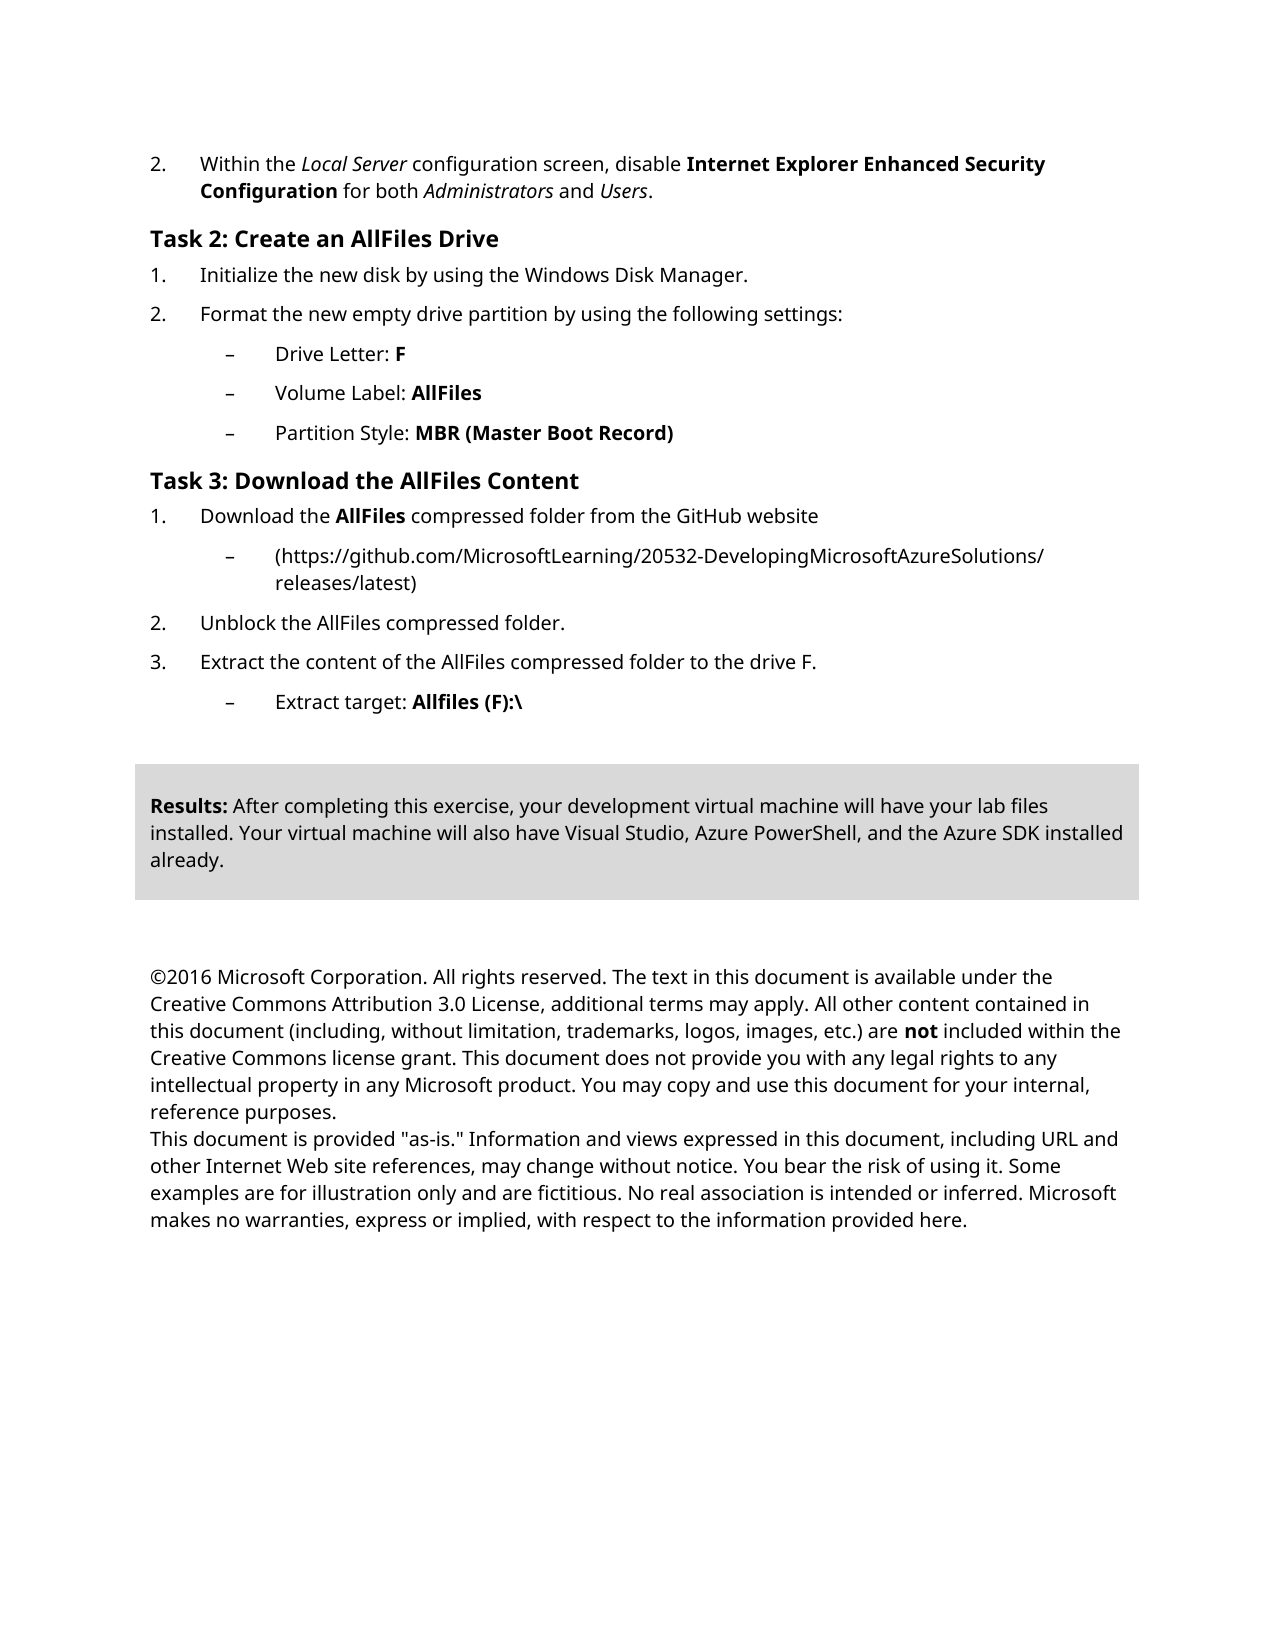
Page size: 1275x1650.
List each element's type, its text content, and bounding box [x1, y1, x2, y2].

list Format the new empty drive partition by using the following settings: [150, 300, 1125, 327]
list Within the Local Server configuration screen, disable Internet Explorer Enhanced Security Configuration for both Administrators and Users. [150, 150, 1125, 204]
text ©2016 Microsoft Corporation. All rights reserved. The text in this document is available under the Creative Commons Attribution 3.0 License, additional terms may apply. All other content contained in this document (including, without limitation, trademarks, logos, images, etc.) are not included within the Creative Commons license grant. This document does not provide you with any legal rights to any intellectual property in any Microsoft product. You may copy and use this document for your internal, reference purposes. This document is provided "as-is." Information and views expressed in this document, including URL and other Internet Web site references, may change without notice. You bear the risk of using it. Some examples are for illustration only and are fictitious. No real association is intended or inferred. Microsoft makes no warranties, express or implied, with respect to the information provided here. [150, 962, 1125, 1233]
list Download the AllFiles compressed folder from the GitHub website [150, 502, 1125, 529]
list Extract the content of the AllFiles compressed folder to the drive F. [150, 648, 1125, 675]
list Unblock the AllFiles compressed folder. [150, 608, 1125, 635]
list (https://github.com/MicrosoftLearning/20532-DevelopingMicrosoftAzureSolutions/releases/latest) [225, 542, 1125, 596]
subtitle Task 2: Create an AllFiles Drive [150, 223, 1125, 254]
text Results: After completing this exercise, your development virtual machine will have your lab files installed. Your virtual machine will also have Visual Studio, Azure PowerShell, and the Azure SDK installed already. [142, 771, 1133, 894]
list Volume Label: AllFiles [225, 379, 1125, 406]
list Drive Letter: F [225, 339, 1125, 367]
subtitle Task 3: Download the AllFiles Content [150, 464, 1125, 496]
list Extract target: Allfiles (F):\ [225, 687, 1125, 714]
list Initialize the new disk by using the Windows Disk Manager. [150, 260, 1125, 287]
list Partition Style: MBR (Master Boot Record) [225, 419, 1125, 446]
